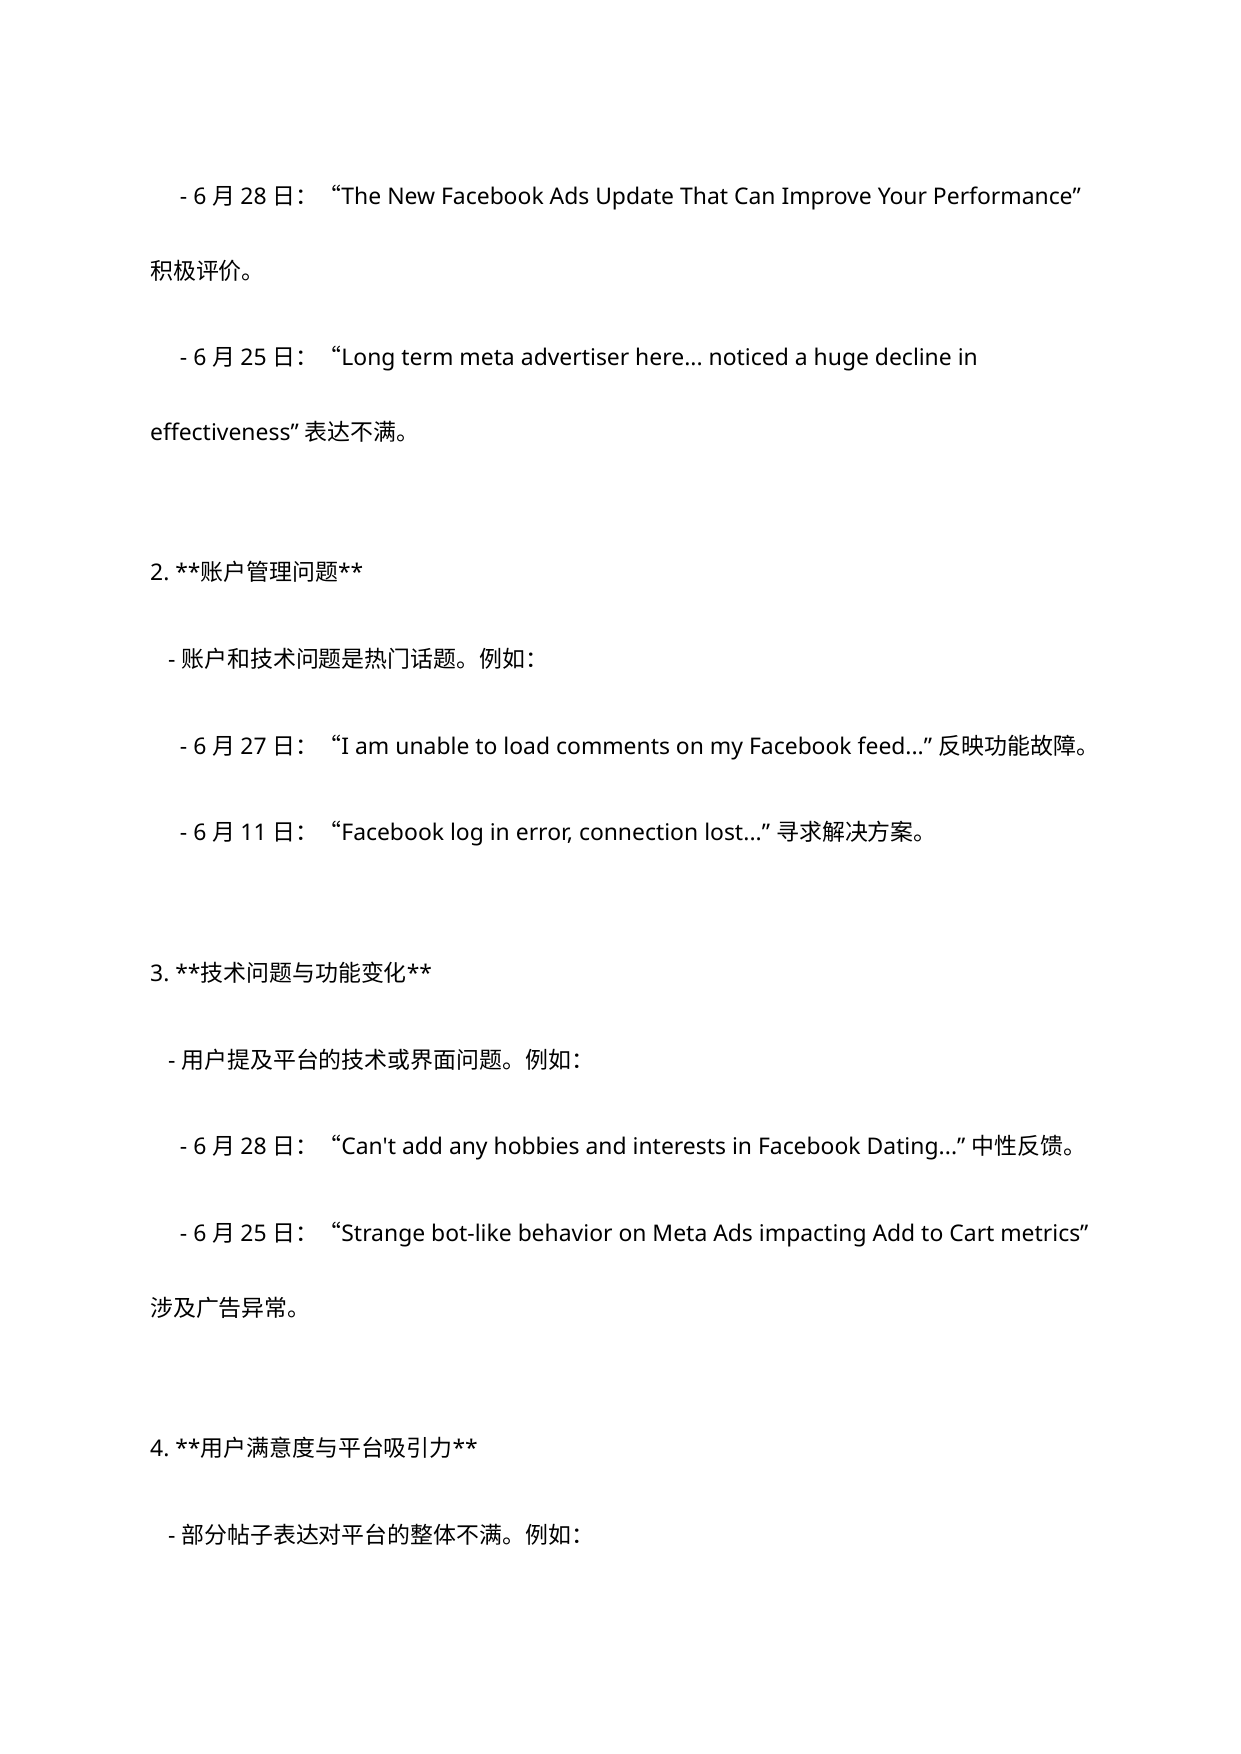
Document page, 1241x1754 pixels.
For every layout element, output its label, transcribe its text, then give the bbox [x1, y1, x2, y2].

text - 用户提及平台的技术或界面问题。例如： [150, 1026, 1090, 1091]
text - 6 月 27 日：“I am unable to load comments on my Facebook feed...” 反映功能故障。 [150, 712, 1090, 777]
text - 账户和技术问题是热门话题。例如： [150, 625, 1090, 690]
text - 6 月 28 日：“The New Facebook Ads Update That Can Improve Your Performance” 积极评价。 [150, 162, 1090, 302]
text - 6 月 25 日：“Strange bot-like behavior on Meta Ads impacting Add to Cart metrics” 涉及广告异常。 [150, 1199, 1090, 1339]
text - 6 月 28 日：“Can't add any hobbies and interests in Facebook Dating...” 中性反馈。 [150, 1112, 1090, 1177]
text 4. **用户满意度与平台吸引力** [150, 1414, 1090, 1479]
text - 6 月 11 日：“Facebook log in error, connection lost...” 寻求解决方案。 [150, 798, 1090, 863]
text 3. **技术问题与功能变化** [150, 939, 1090, 1004]
text - 6 月 25 日：“Long term meta advertiser here... noticed a huge decline in effectiveness” 表达不满。 [150, 323, 1090, 463]
text - 部分帖子表达对平台的整体不满。例如： [150, 1501, 1090, 1566]
text 2. **账户管理问题** [150, 538, 1090, 603]
